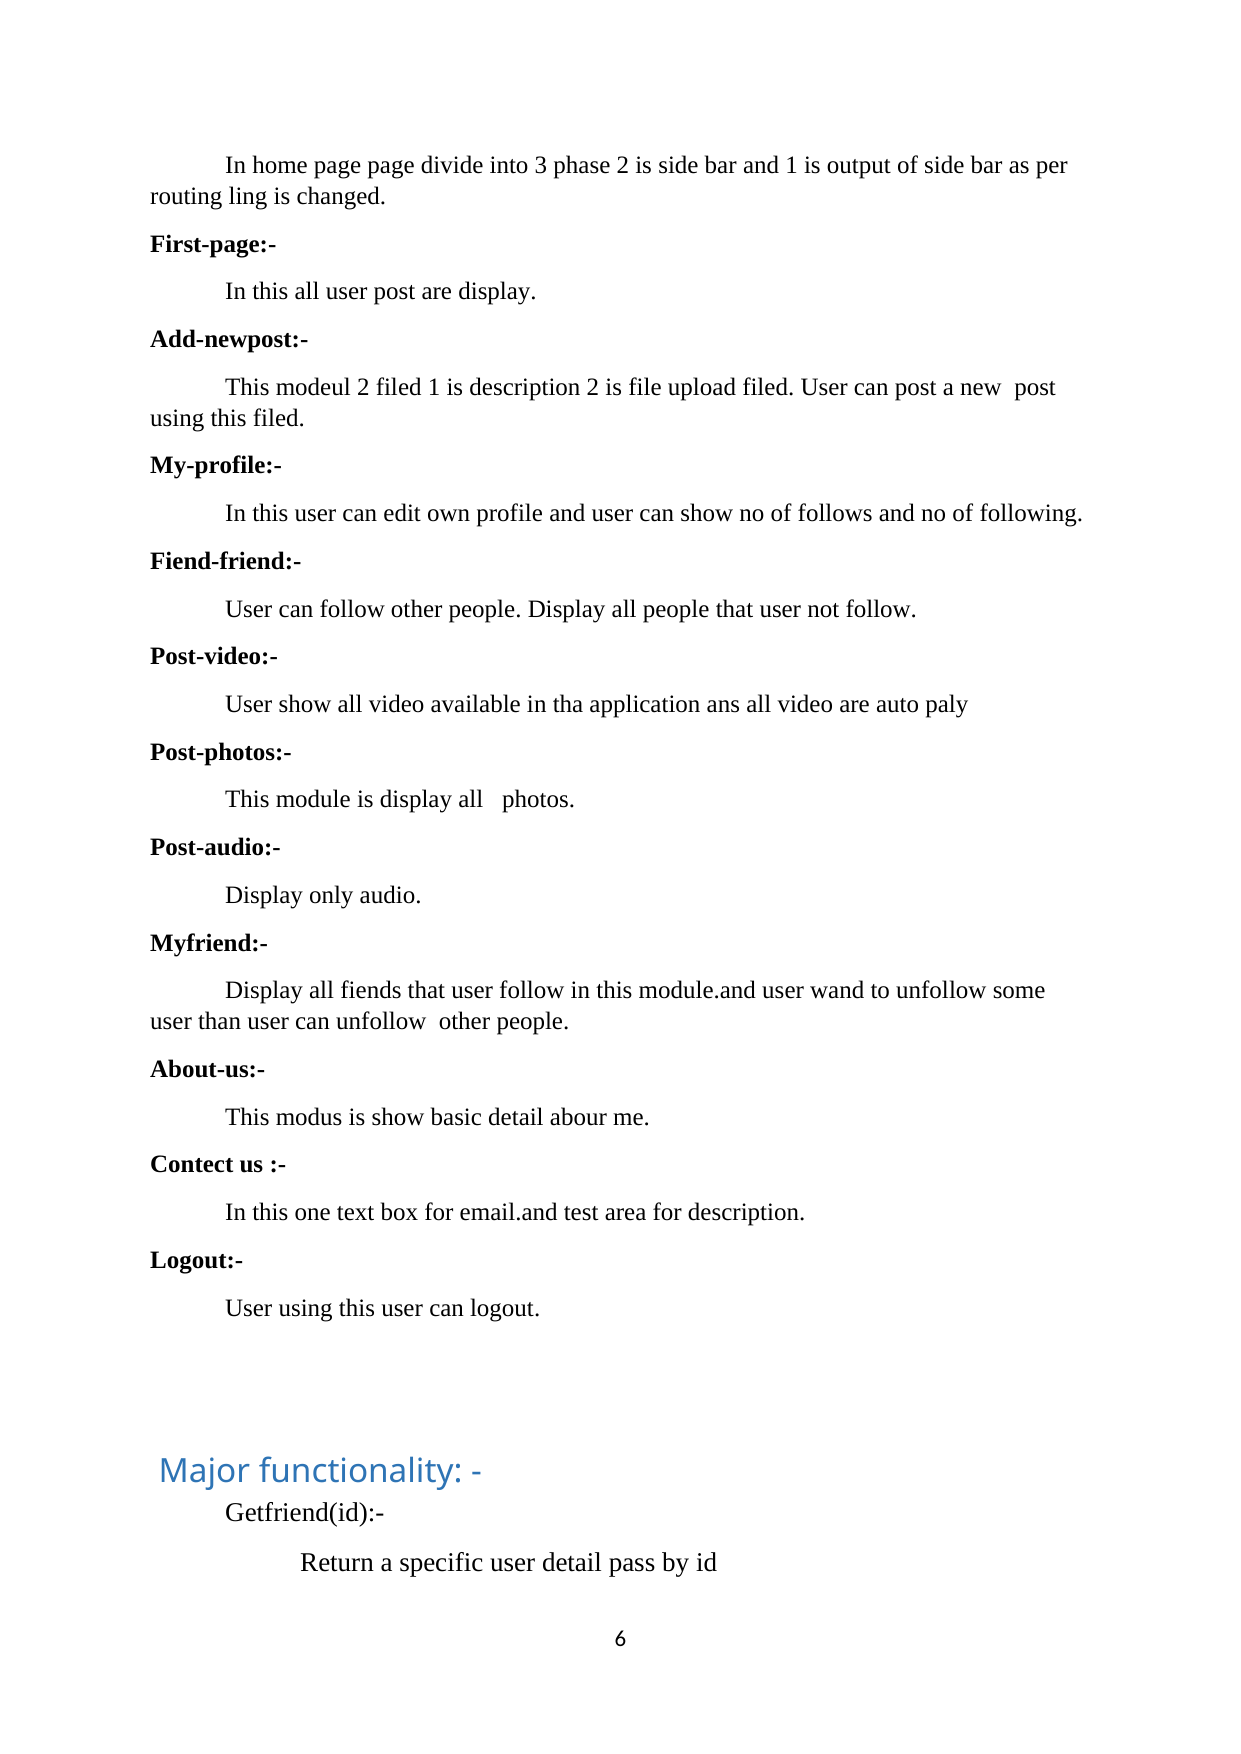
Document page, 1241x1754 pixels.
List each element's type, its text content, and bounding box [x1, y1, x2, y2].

text In this one text box for email.and test area for description. [150, 1197, 1090, 1226]
text About-us:- [150, 1054, 1090, 1083]
subtitle Major functionality: - [150, 1447, 1090, 1492]
text Logout:- [150, 1245, 1090, 1274]
text Display all fiends that user follow in this module.and user wand to unfollow some user than user can unfollow other people. [150, 975, 1090, 1035]
text User show all video available in tha application ans all video are auto paly [150, 689, 1090, 718]
text Post-photos:- [150, 737, 1090, 766]
text In this user can edit own profile and user can show no of follows and no of following. [150, 498, 1090, 527]
text This modus is show basic detail abour me. [150, 1102, 1090, 1131]
text This module is display all photos. [150, 784, 1090, 813]
text My-profile:- [150, 451, 1090, 479]
text Return a specific user detail pass by id [150, 1546, 1090, 1577]
text Getfriend(id):- [150, 1496, 1090, 1527]
text Display only audio. [150, 880, 1090, 909]
text This modeul 2 filed 1 is description 2 is file upload filed. User can post a new post using this filed. [150, 372, 1090, 432]
text First-page:- [150, 229, 1090, 257]
text Myfriend:- [150, 928, 1090, 956]
text Post-video:- [150, 641, 1090, 670]
text Fiend-friend:- [150, 546, 1090, 575]
text In this all user post are display. [150, 276, 1090, 305]
text Add-newpost:- [150, 324, 1090, 353]
text User can follow other people. Display all people that user not follow. [150, 594, 1090, 622]
text In home page page divide into 3 phase 2 is side bar and 1 is output of side bar as per routing ling is changed. [150, 150, 1090, 210]
text Contect us :- [150, 1149, 1090, 1178]
text User using this user can logout. [150, 1293, 1090, 1321]
text Post-audio:- [150, 832, 1090, 861]
